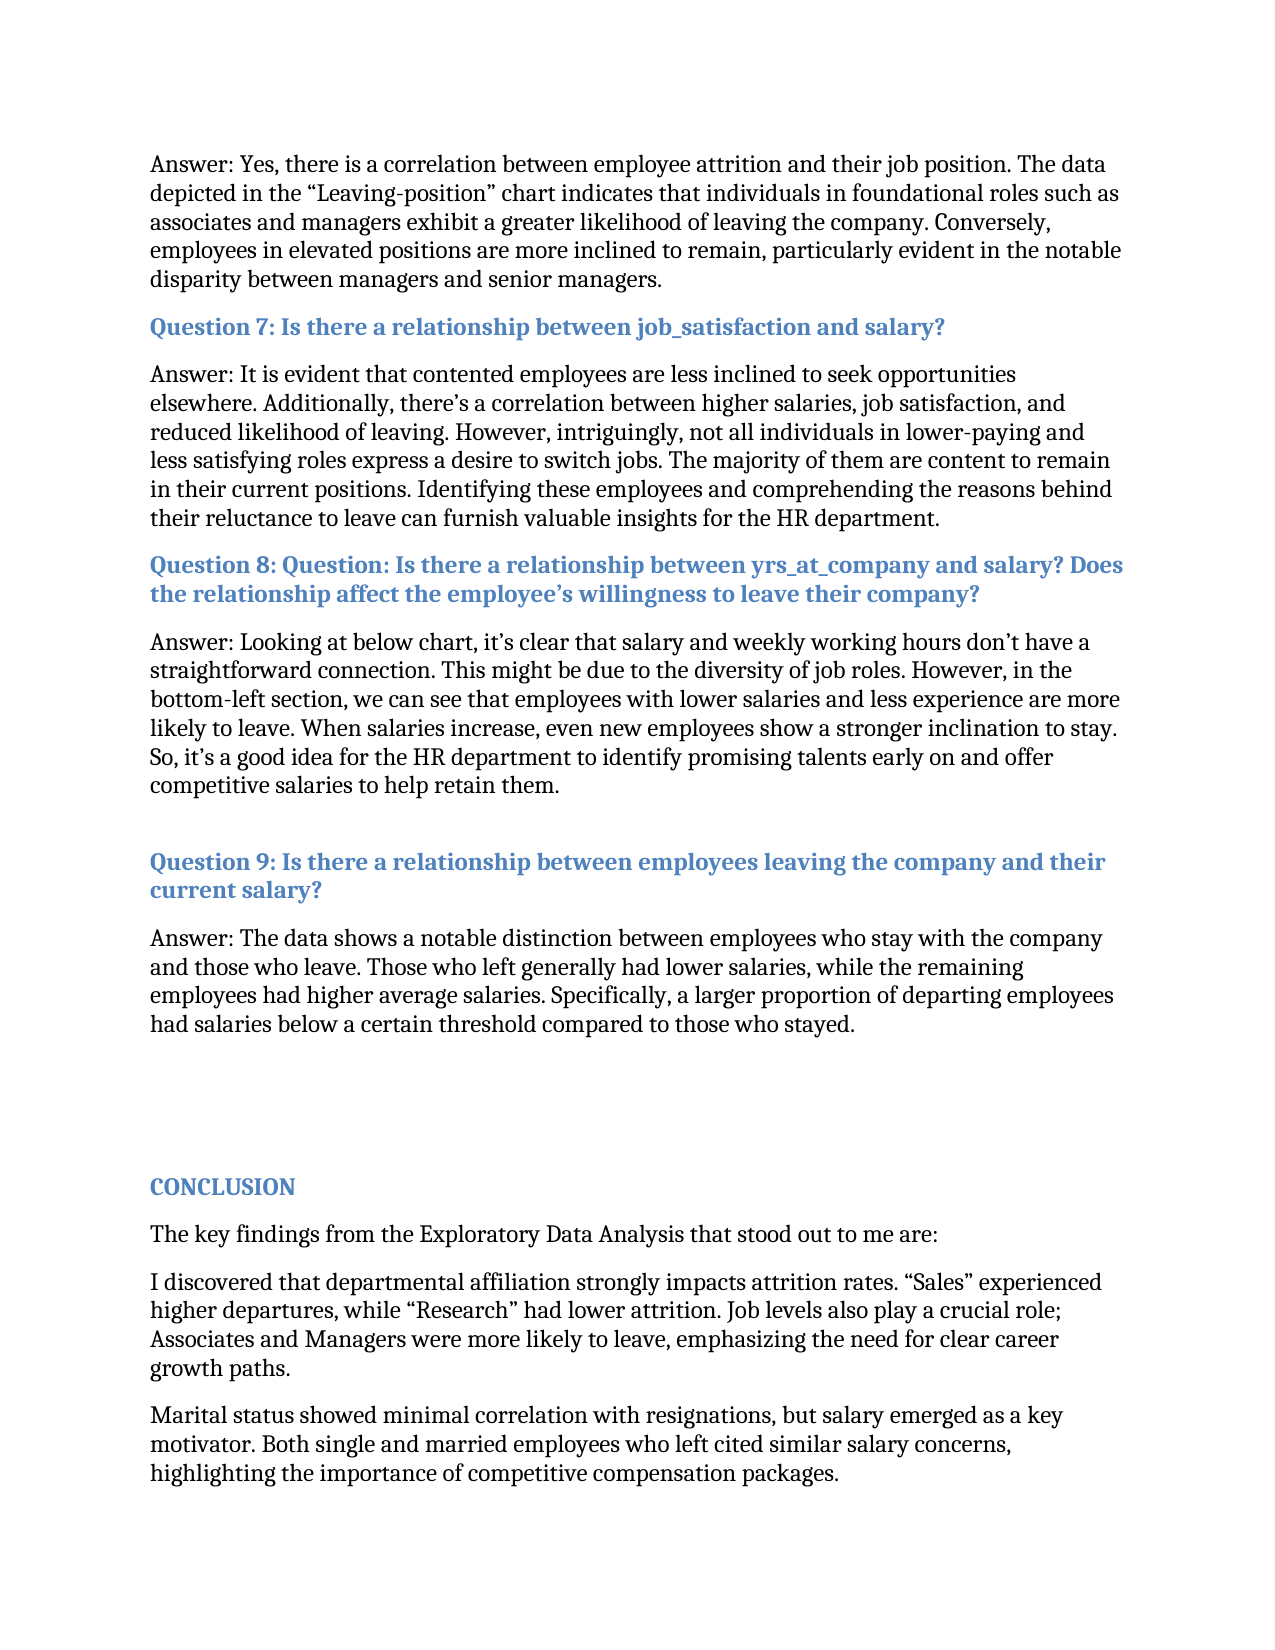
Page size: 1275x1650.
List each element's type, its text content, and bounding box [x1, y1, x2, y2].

text Answer: The data shows a notable distinction between employees who stay with the company and those who leave. Those who left generally had lower salaries, while the remaining employees had higher average salaries. Specifically, a larger proportion of departing employees had salaries below a certain threshold compared to those who stayed. [150, 924, 1125, 1039]
text Answer: Looking at below chart, it’s clear that salary and weekly working hours don’t have a straightforward connection. This might be due to the diversity of job roles. However, in the bottom-left section, we can see that employees with lower salaries and less experience are more likely to leave. When salaries increase, even new employees show a stronger inclination to stay. So, it’s a good idea for the HR department to identify promising talents early on and offer competitive salaries to help retain them. [150, 627, 1125, 800]
text Answer: It is evident that contented employees are less inclined to seek opportunities elsewhere. Additionally, there’s a correlation between higher salaries, job satisfaction, and reduced likelihood of leaving. However, intriguingly, not all individuals in lower-paying and less satisfying roles express a desire to switch jobs. The majority of them are content to remain in their current positions. Identifying these employees and comprehending the reasons behind their reluctance to leave can furnish valuable insights for the HR department. [150, 360, 1125, 532]
text Question 9: Is there a relationship between employees leaving the company and their current salary? [150, 819, 1125, 905]
text Question 8: Question: Is there a relationship between yrs_at_company and salary? Does the relationship affect the employee’s willingness to leave their company? [150, 551, 1125, 609]
text I discovered that departmental affiliation strongly impacts attrition rates. “Sales” experienced higher departures, while “Research” had lower attrition. Job levels also play a crucial role; Associates and Managers were more likely to leave, emphasizing the need for clear career growth paths. [150, 1267, 1125, 1382]
text The key findings from the Exploratory Data Analysis that stood out to me are: [150, 1220, 1125, 1249]
text Marital status showed minimal correlation with resignations, but salary emerged as a key motivator. Both single and married employees who left cited similar salary concerns, highlighting the importance of competitive compensation packages. [150, 1401, 1125, 1487]
text CONCLUSION [150, 1057, 1125, 1201]
text Question 7: Is there a relationship between job_satisfaction and salary? [150, 312, 1125, 341]
text Answer: Yes, there is a correlation between employee attrition and their job position. The data depicted in the “Leaving-position” chart indicates that individuals in foundational roles such as associates and managers exhibit a greater likelihood of leaving the company. Conversely, employees in elevated positions are more inclined to remain, particularly evident in the notable disparity between managers and senior managers. [150, 150, 1125, 294]
